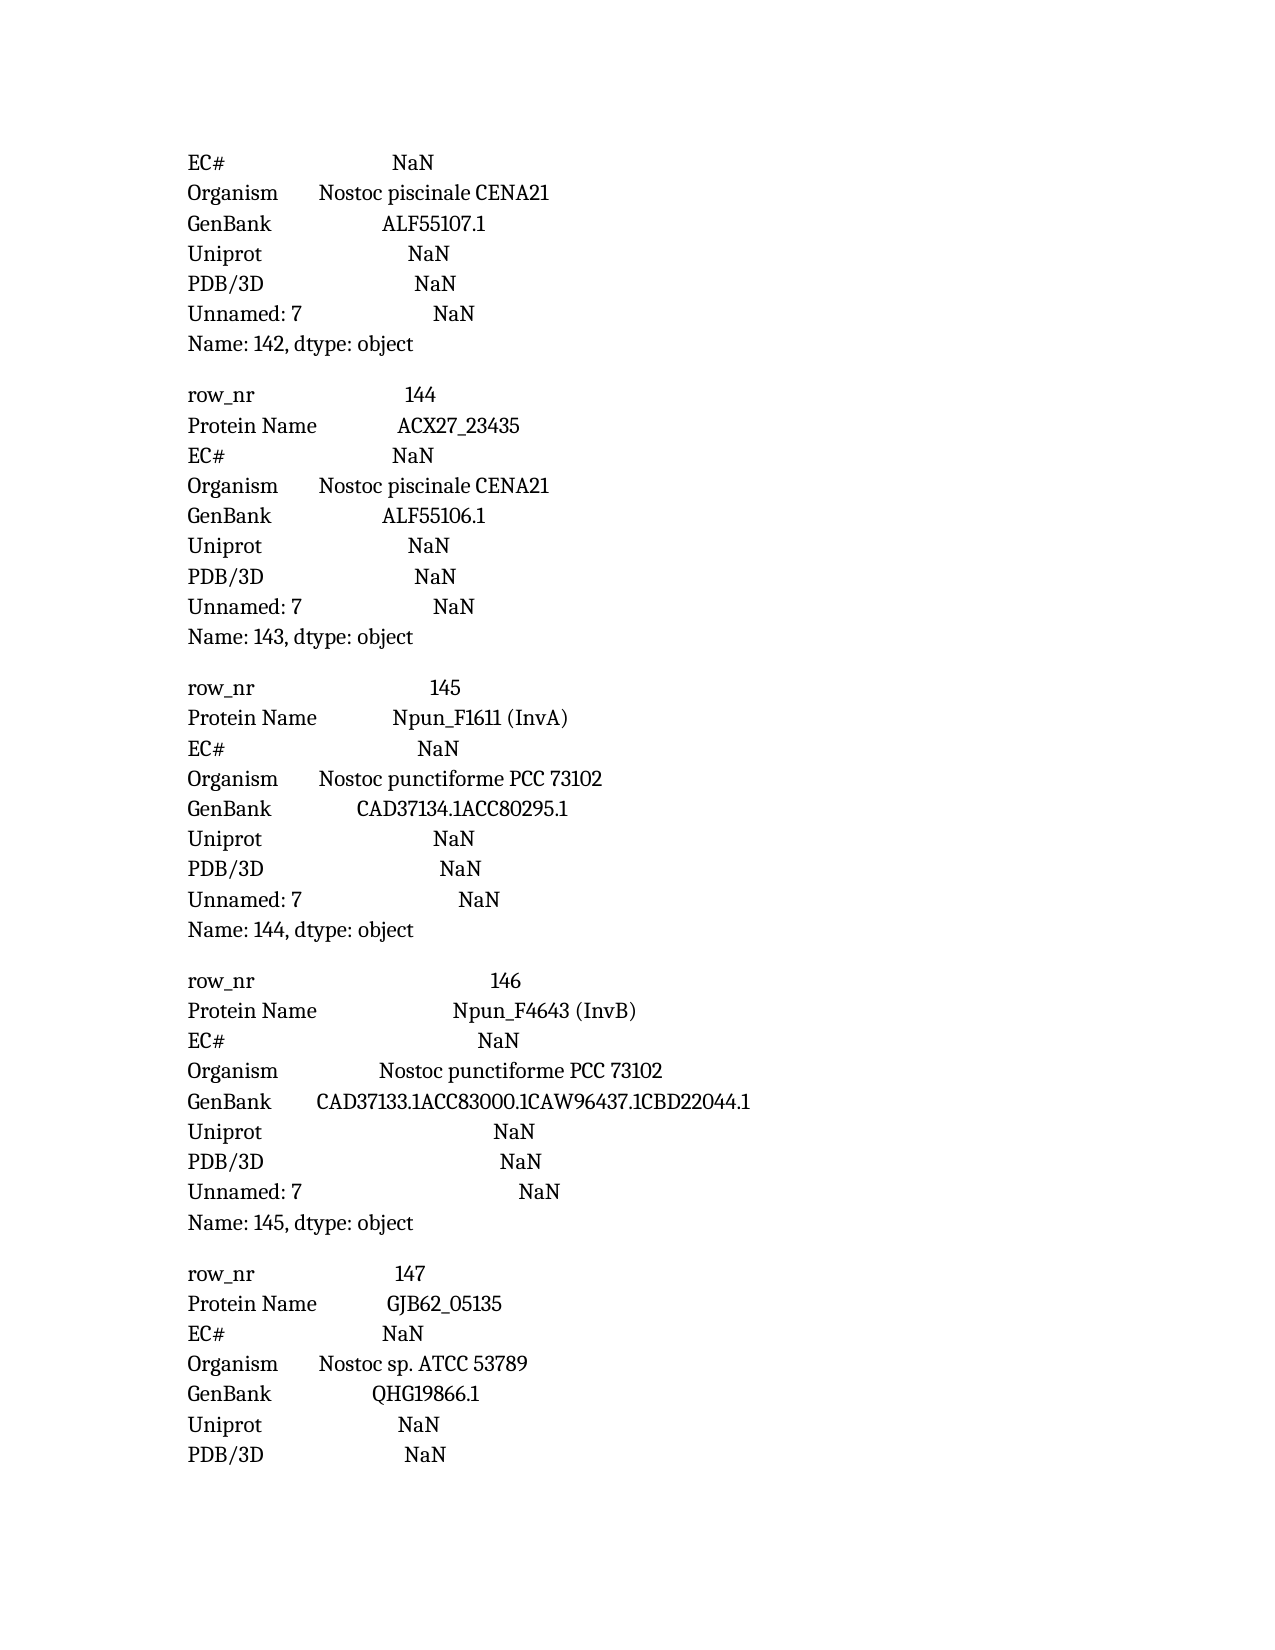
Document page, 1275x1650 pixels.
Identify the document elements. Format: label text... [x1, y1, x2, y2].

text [187, 1260, 1087, 1468]
text row_nr 146 Protein Name Npun_F4643 (InvB) EC# NaN Organism Nostoc punctiforme PCC 73102 GenBank CAD37133.1ACC83000.1CAW96437.1CBD22044.1 Uniprot NaN PDB/3D NaN Unnamed: 7 NaN Name: 145, dtype: object [187, 968, 1087, 1236]
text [187, 150, 1087, 358]
text row_nr 145 Protein Name Npun_F1611 (InvA) EC# NaN Organism Nostoc punctiforme PCC 73102 GenBank CAD37134.1ACC80295.1 Uniprot NaN PDB/3D NaN Unnamed: 7 NaN Name: 144, dtype: object [187, 675, 1087, 943]
text row_nr 144 Protein Name ACX27_23435 EC# NaN Organism Nostoc piscinale CENA21 GenBank ALF55106.1 Uniprot NaN PDB/3D NaN Unnamed: 7 NaN Name: 143, dtype: object [187, 382, 1087, 650]
